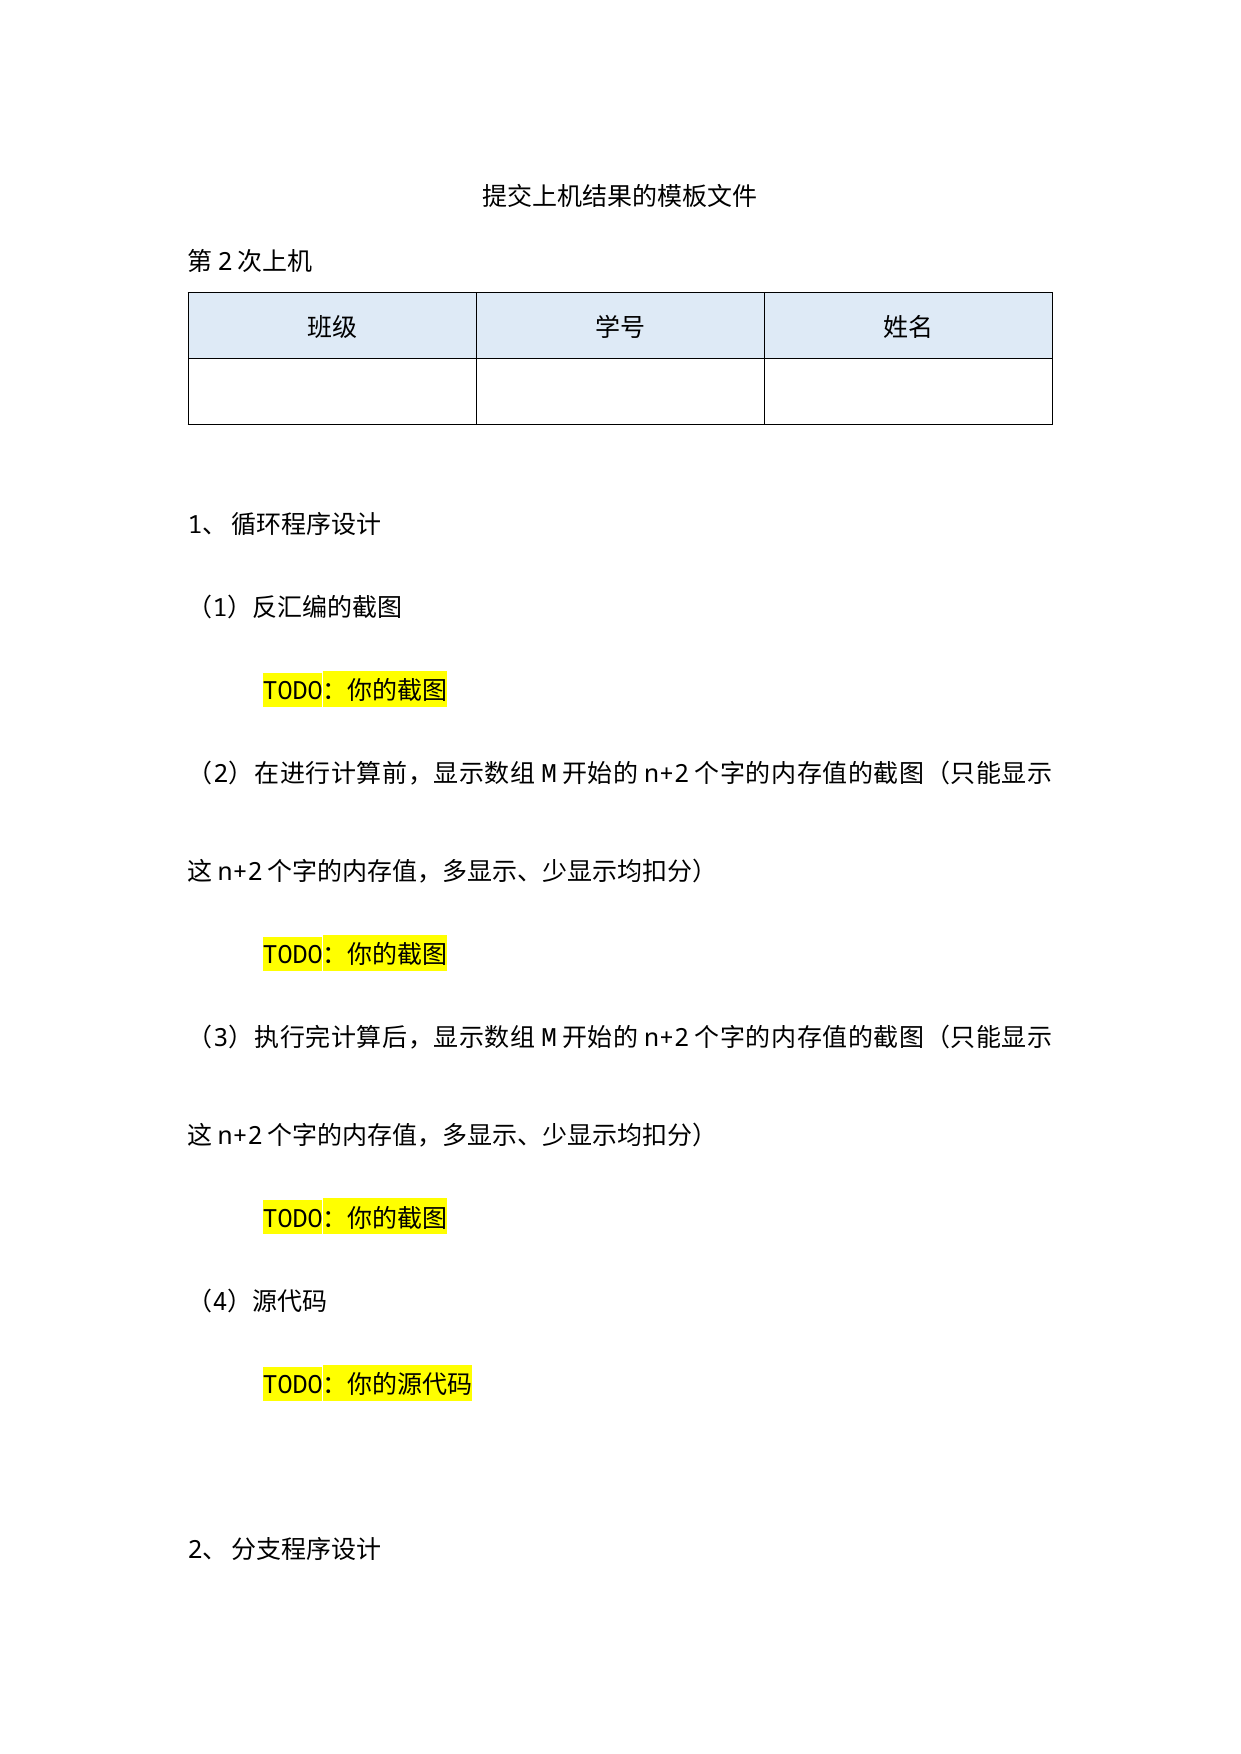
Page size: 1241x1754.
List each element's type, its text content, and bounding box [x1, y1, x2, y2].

text （2）在进行计算前，显示数组M开始的n+2个字的内存值的截图（只能显示这n+2个字的内存值，多显示、少显示均扣分） [187, 739, 1053, 902]
text TODO：你的源代码 [187, 1350, 1053, 1415]
text （4）源代码 [187, 1267, 1053, 1332]
text TODO：你的截图 [187, 1184, 1053, 1249]
text TODO：你的截图 [187, 656, 1053, 721]
table_cell [477, 359, 764, 424]
table_header 姓名 [765, 293, 1052, 358]
text TODO：你的截图 [187, 920, 1053, 985]
table_cell [189, 359, 476, 424]
text 1、 循环程序设计 [187, 490, 1053, 555]
text 第2次上机 [187, 227, 1053, 292]
table_header 学号 [477, 293, 764, 358]
text 提交上机结果的模板文件 [187, 162, 1053, 227]
table_header 班级 [189, 293, 476, 358]
text （3）执行完计算后，显示数组M开始的n+2个字的内存值的截图（只能显示这n+2个字的内存值，多显示、少显示均扣分） [187, 1003, 1053, 1166]
text 2、 分支程序设计 [187, 1515, 1053, 1580]
table_cell [765, 359, 1052, 424]
text （1）反汇编的截图 [187, 573, 1053, 638]
